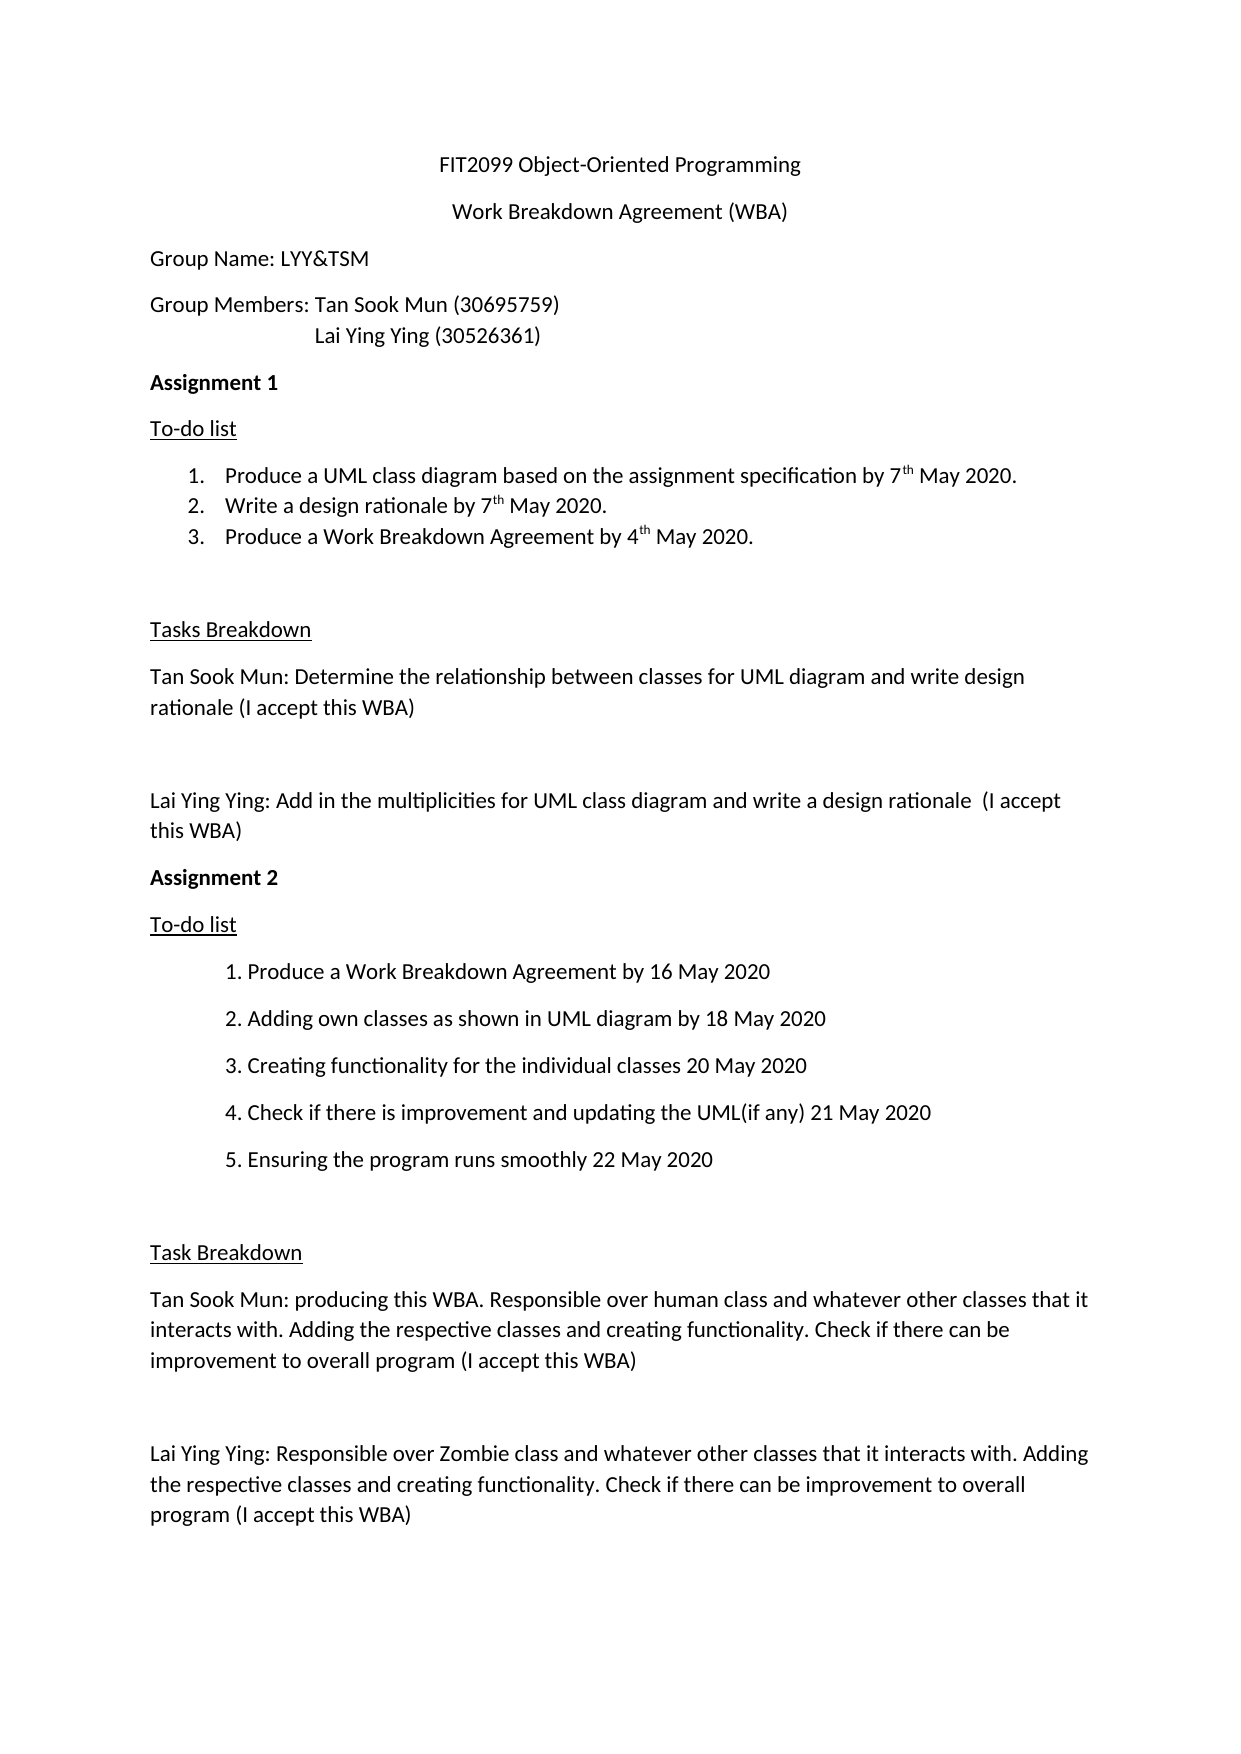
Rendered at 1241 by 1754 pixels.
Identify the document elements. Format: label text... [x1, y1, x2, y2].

text 3. Creating functionality for the individual classes 20 May 2020 [225, 1051, 1090, 1079]
text To-do list [150, 910, 1090, 938]
text 2. Adding own classes as shown in UML diagram by 18 May 2020 [225, 1004, 1090, 1032]
list Produce a Work Breakdown Agreement by 4th May 2020. [187, 522, 1090, 550]
text 1. Produce a Work Breakdown Agreement by 16 May 2020 [150, 957, 1090, 985]
text Group Members: Tan Sook Mun (30695759) Lai Ying Ying (30526361) [150, 291, 1090, 349]
text Assignment 1 [150, 368, 1090, 396]
text Lai Ying Ying: Responsible over Zombie class and whatever other classes that it interacts with. Adding the respective classes and creating functionality. Check if there can be improvement to overall program (I accept this WBA) [150, 1439, 1090, 1528]
text Work Breakdown Agreement (WBA) [150, 197, 1090, 225]
text FIT2099 Object-Oriented Programming [150, 150, 1090, 178]
text To-do list [150, 414, 1090, 443]
text 4. Check if there is improvement and updating the UML(if any) 21 May 2020 [225, 1098, 1090, 1126]
text Assignment 2 [150, 863, 1090, 892]
text Lai Ying Ying: Add in the multiplicities for UML class diagram and write a design rationale (I accept this WBA) [150, 786, 1090, 845]
list Produce a UML class diagram based on the assignment specification by 7th May 2020. [187, 461, 1090, 489]
text Tan Sook Mun: Determine the relationship between classes for UML diagram and write design rationale (I accept this WBA) [150, 662, 1090, 721]
list Write a design rationale by 7th May 2020. [187, 492, 1090, 520]
text Tan Sook Mun: producing this WBA. Responsible over human class and whatever other classes that it interacts with. Adding the respective classes and creating functionality. Check if there can be improvement to overall program (I accept this WBA) [150, 1285, 1090, 1374]
text Group Name: LYY&TSM [150, 244, 1090, 272]
text Tasks Breakdown [150, 616, 1090, 644]
text Task Breakdown [150, 1238, 1090, 1267]
text 5. Ensuring the program runs smoothly 22 May 2020 [225, 1145, 1090, 1173]
